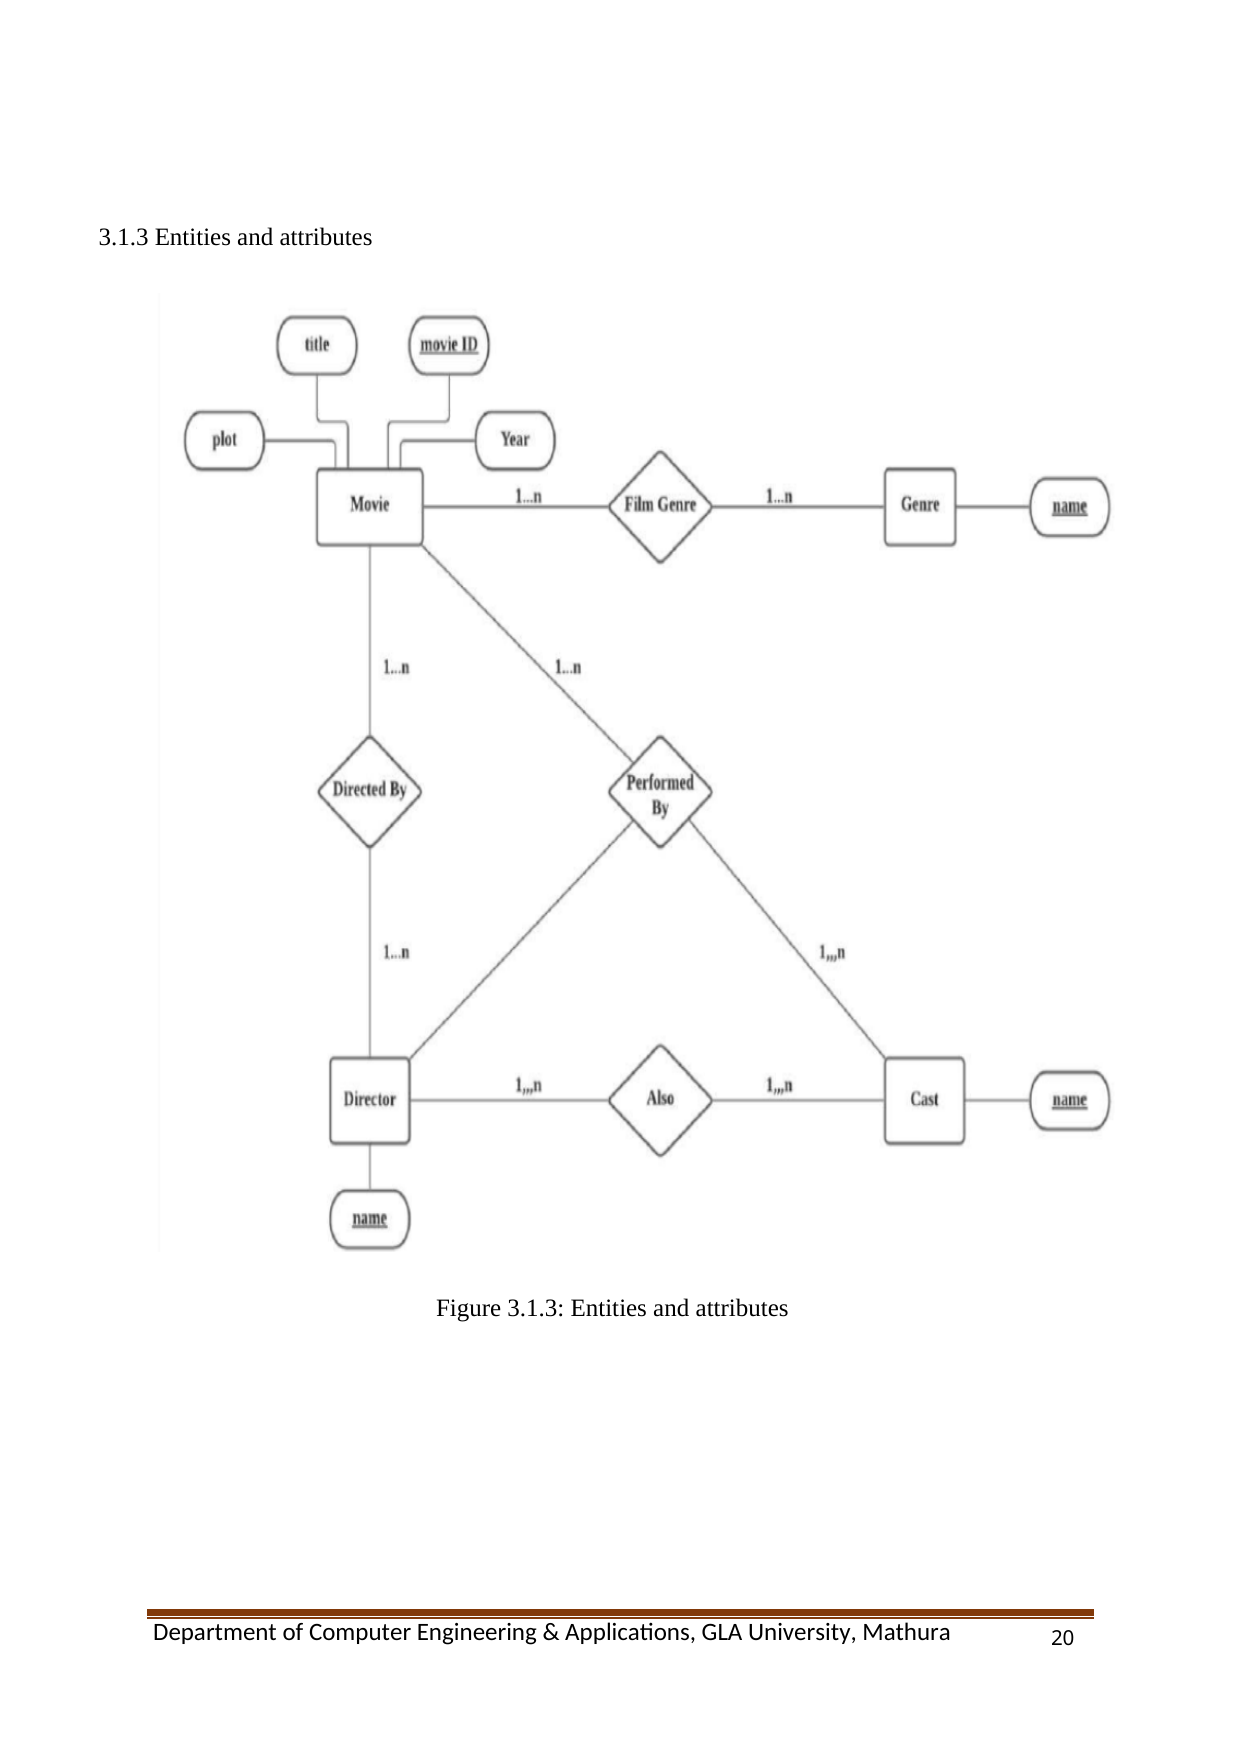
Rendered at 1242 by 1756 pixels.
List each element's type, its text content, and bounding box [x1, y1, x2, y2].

picture [98, 293, 1165, 1252]
text Figure 3.1.3: Entities and attributes [98, 1293, 1031, 1322]
text 3.1.3 Entities and attributes [98, 222, 1031, 251]
